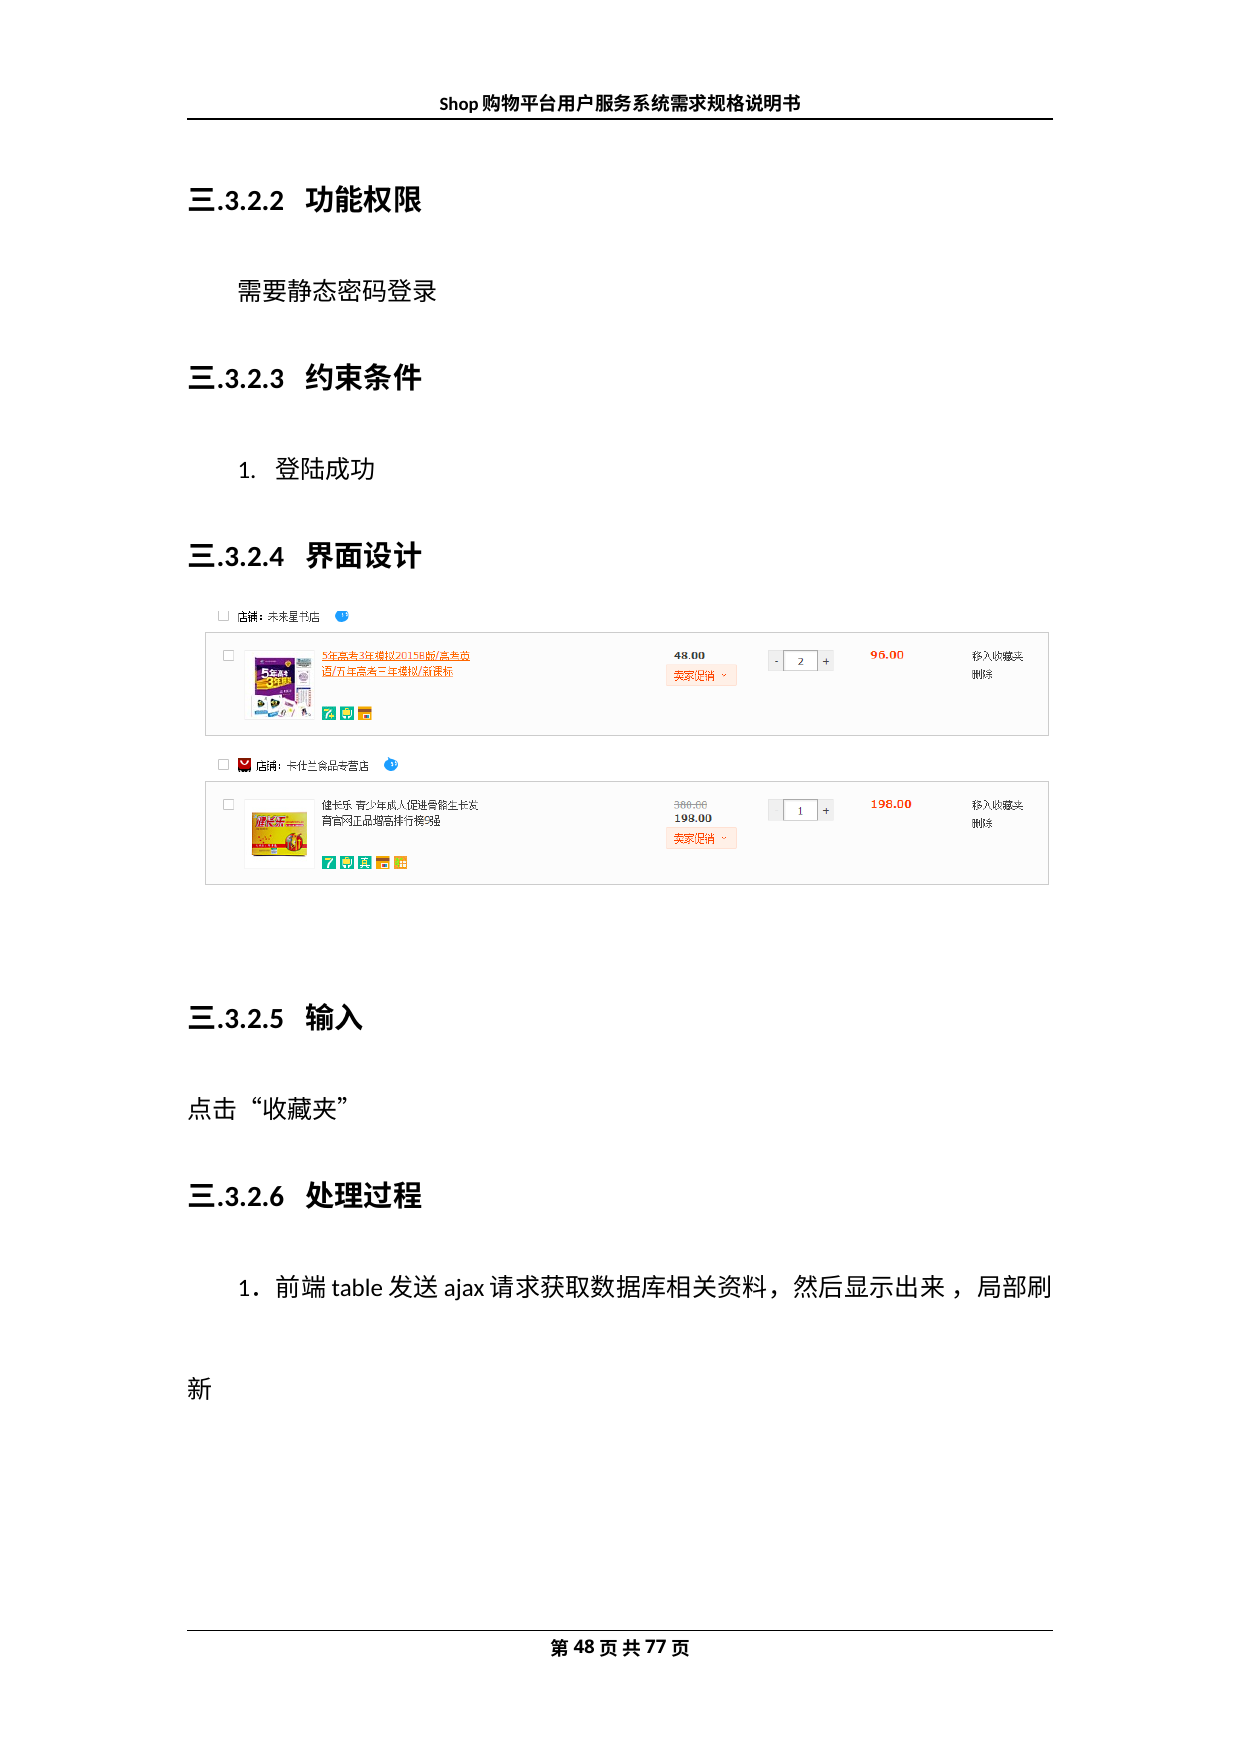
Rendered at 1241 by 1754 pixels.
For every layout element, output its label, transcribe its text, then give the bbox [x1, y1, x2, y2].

text 处理过程 [187, 1160, 1053, 1228]
text 界面设计 [187, 520, 1053, 588]
text 1．前端table发送ajax请求获取数据库相关资料，然后显示出来 ，局部刷新 [187, 1252, 1053, 1422]
picture [187, 611, 1053, 886]
text 点击“收藏夹” [187, 1074, 1053, 1142]
text 约束条件 [187, 342, 1053, 410]
text 需要静态密码登录 [187, 256, 1053, 324]
list 登陆成功 [237, 434, 1053, 502]
text 输入 [187, 982, 1053, 1050]
text 功能权限 [187, 164, 1053, 232]
